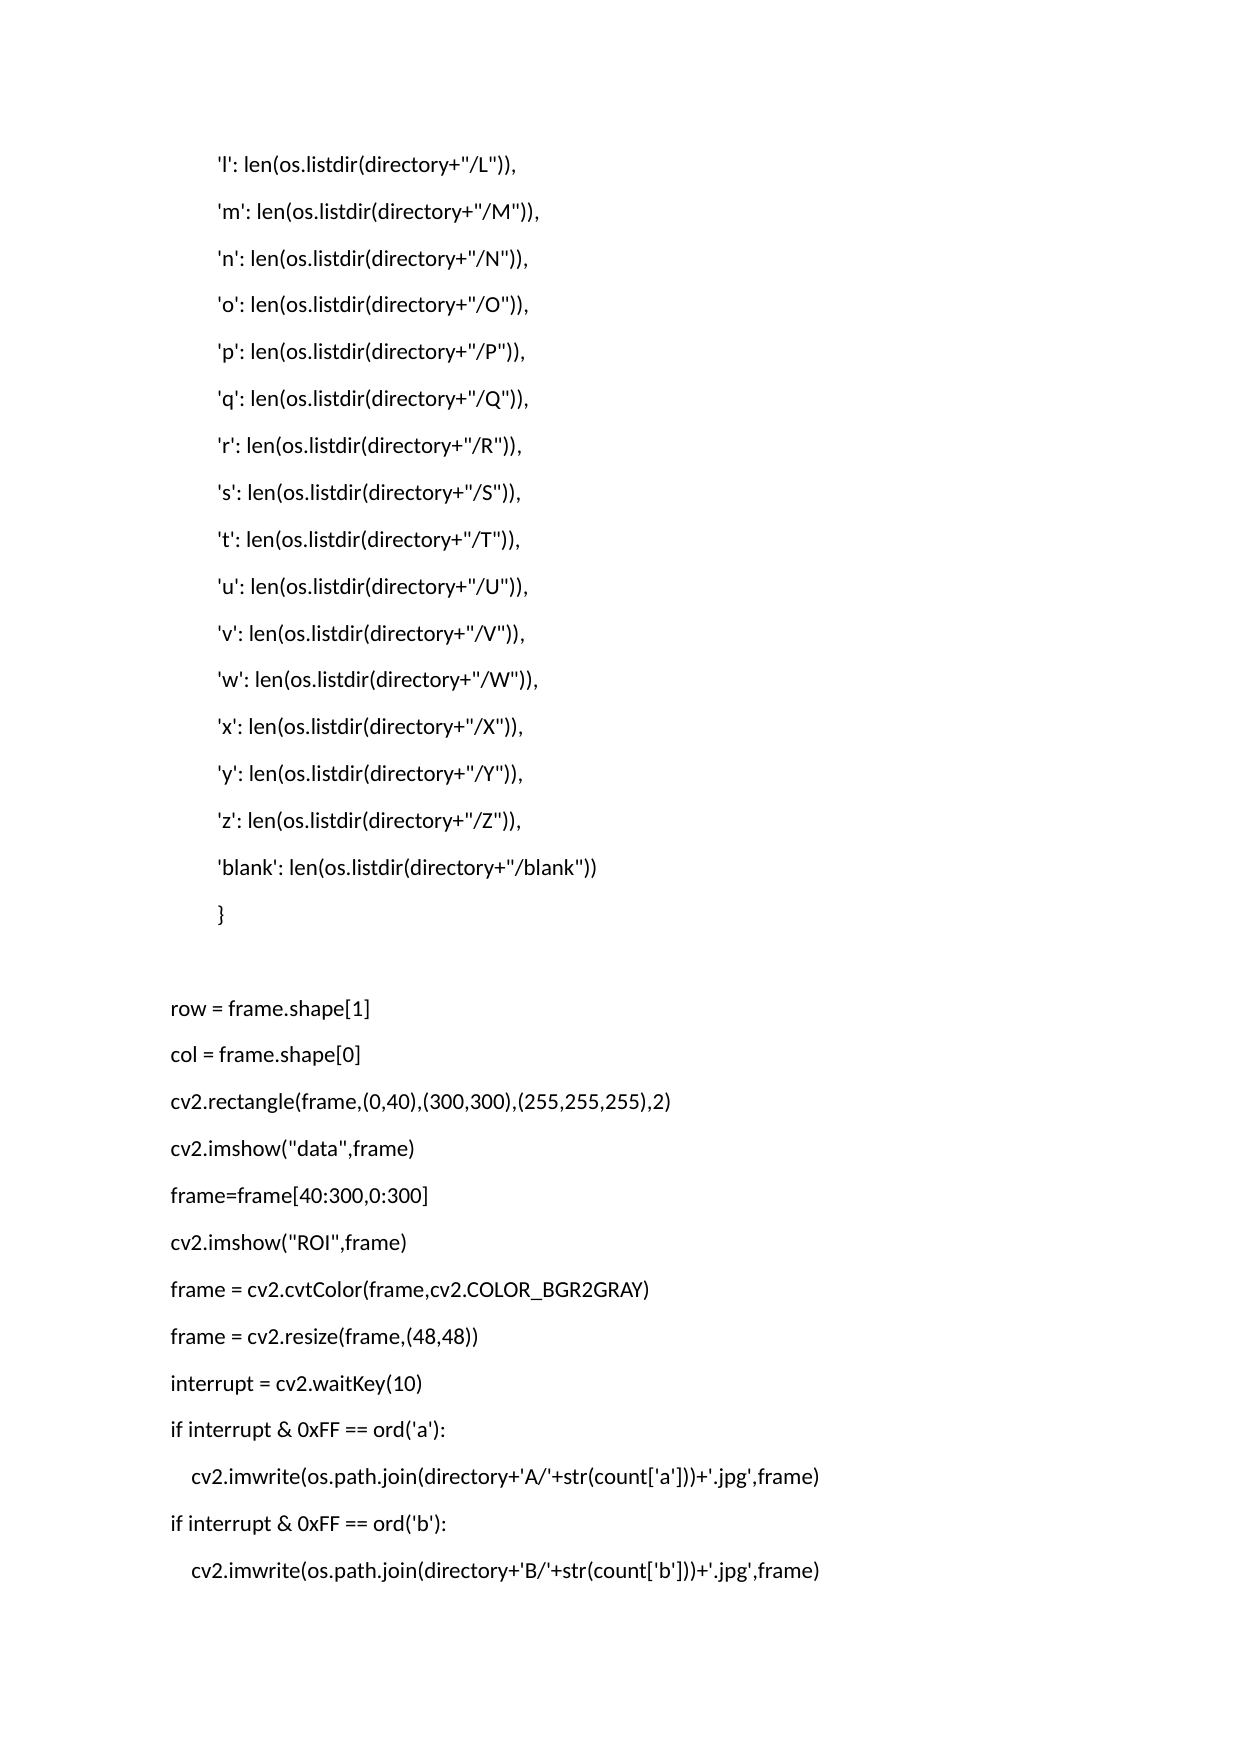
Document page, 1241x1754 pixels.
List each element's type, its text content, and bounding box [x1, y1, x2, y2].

text cv2.imshow("ROI",frame) [150, 1228, 1090, 1256]
text 'z': len(os.listdir(directory+"/Z")), [150, 806, 1090, 834]
text cv2.imwrite(os.path.join(directory+'A/'+str(count['a']))+'.jpg',frame) [150, 1462, 1090, 1491]
text 'u': len(os.listdir(directory+"/U")), [150, 572, 1090, 600]
text 'o': len(os.listdir(directory+"/O")), [150, 291, 1090, 319]
text 'y': len(os.listdir(directory+"/Y")), [150, 759, 1090, 787]
text frame = cv2.cvtColor(frame,cv2.COLOR_BGR2GRAY) [150, 1275, 1090, 1303]
text 'p': len(os.listdir(directory+"/P")), [150, 337, 1090, 366]
text 'x': len(os.listdir(directory+"/X")), [150, 712, 1090, 741]
text cv2.imshow("data",frame) [150, 1134, 1090, 1162]
text cv2.imwrite(os.path.join(directory+'B/'+str(count['b']))+'.jpg',frame) [150, 1556, 1090, 1584]
text 'q': len(os.listdir(directory+"/Q")), [150, 384, 1090, 412]
text 'r': len(os.listdir(directory+"/R")), [150, 431, 1090, 459]
text interrupt = cv2.waitKey(10) [150, 1369, 1090, 1397]
text 't': len(os.listdir(directory+"/T")), [150, 525, 1090, 553]
text 'm': len(os.listdir(directory+"/M")), [150, 197, 1090, 225]
text if interrupt & 0xFF == ord('a'): [150, 1416, 1090, 1444]
text 'w': len(os.listdir(directory+"/W")), [150, 666, 1090, 694]
text frame = cv2.resize(frame,(48,48)) [150, 1322, 1090, 1350]
text if interrupt & 0xFF == ord('b'): [150, 1509, 1090, 1537]
text 's': len(os.listdir(directory+"/S")), [150, 478, 1090, 506]
text 'n': len(os.listdir(directory+"/N")), [150, 244, 1090, 272]
text col = frame.shape[0] [150, 1041, 1090, 1069]
text row = frame.shape[1] [150, 994, 1090, 1022]
text cv2.rectangle(frame,(0,40),(300,300),(255,255,255),2) [150, 1087, 1090, 1116]
text frame=frame[40:300,0:300] [150, 1181, 1090, 1209]
text } [150, 900, 1090, 928]
text 'l': len(os.listdir(directory+"/L")), [150, 150, 1090, 178]
text 'v': len(os.listdir(directory+"/V")), [150, 619, 1090, 647]
text 'blank': len(os.listdir(directory+"/blank")) [150, 853, 1090, 881]
